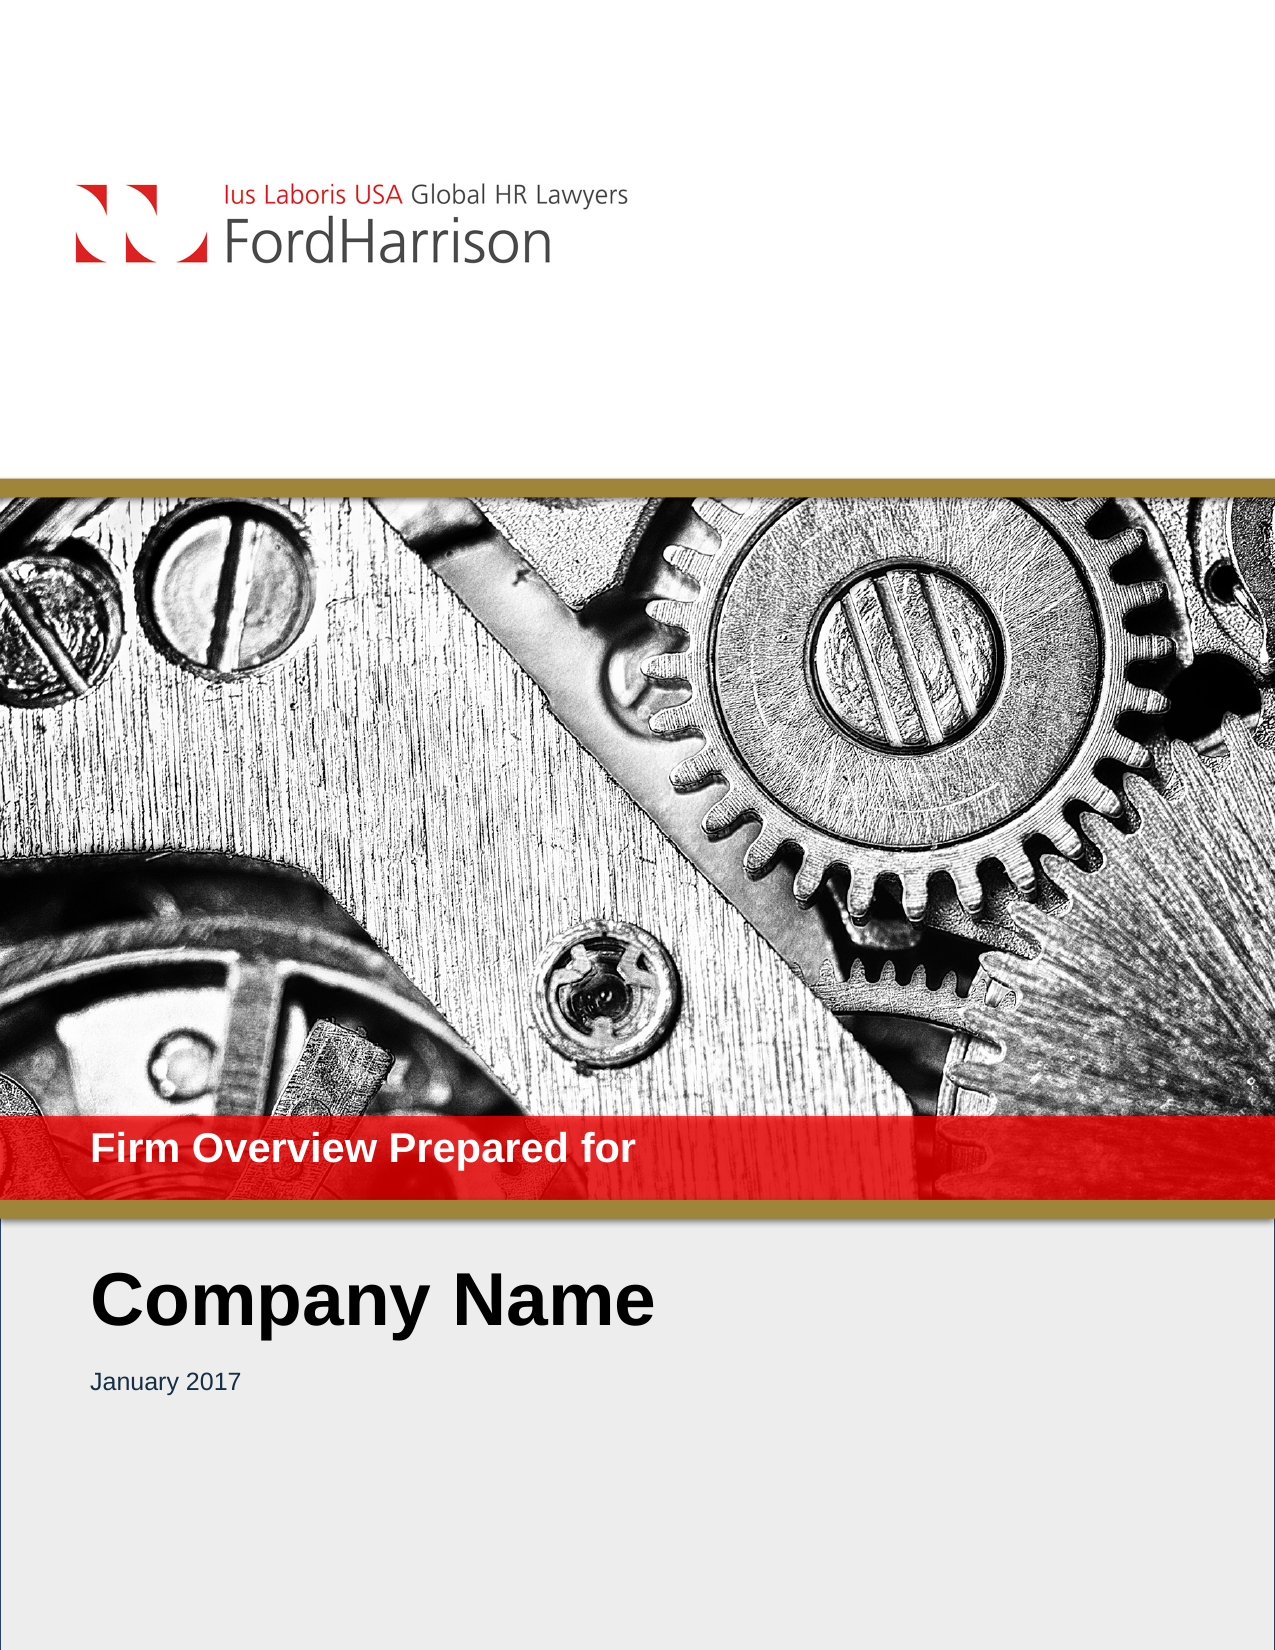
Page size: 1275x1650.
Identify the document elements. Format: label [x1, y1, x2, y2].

picture [0, 0, 1275, 450]
picture [0, 498, 1275, 1116]
